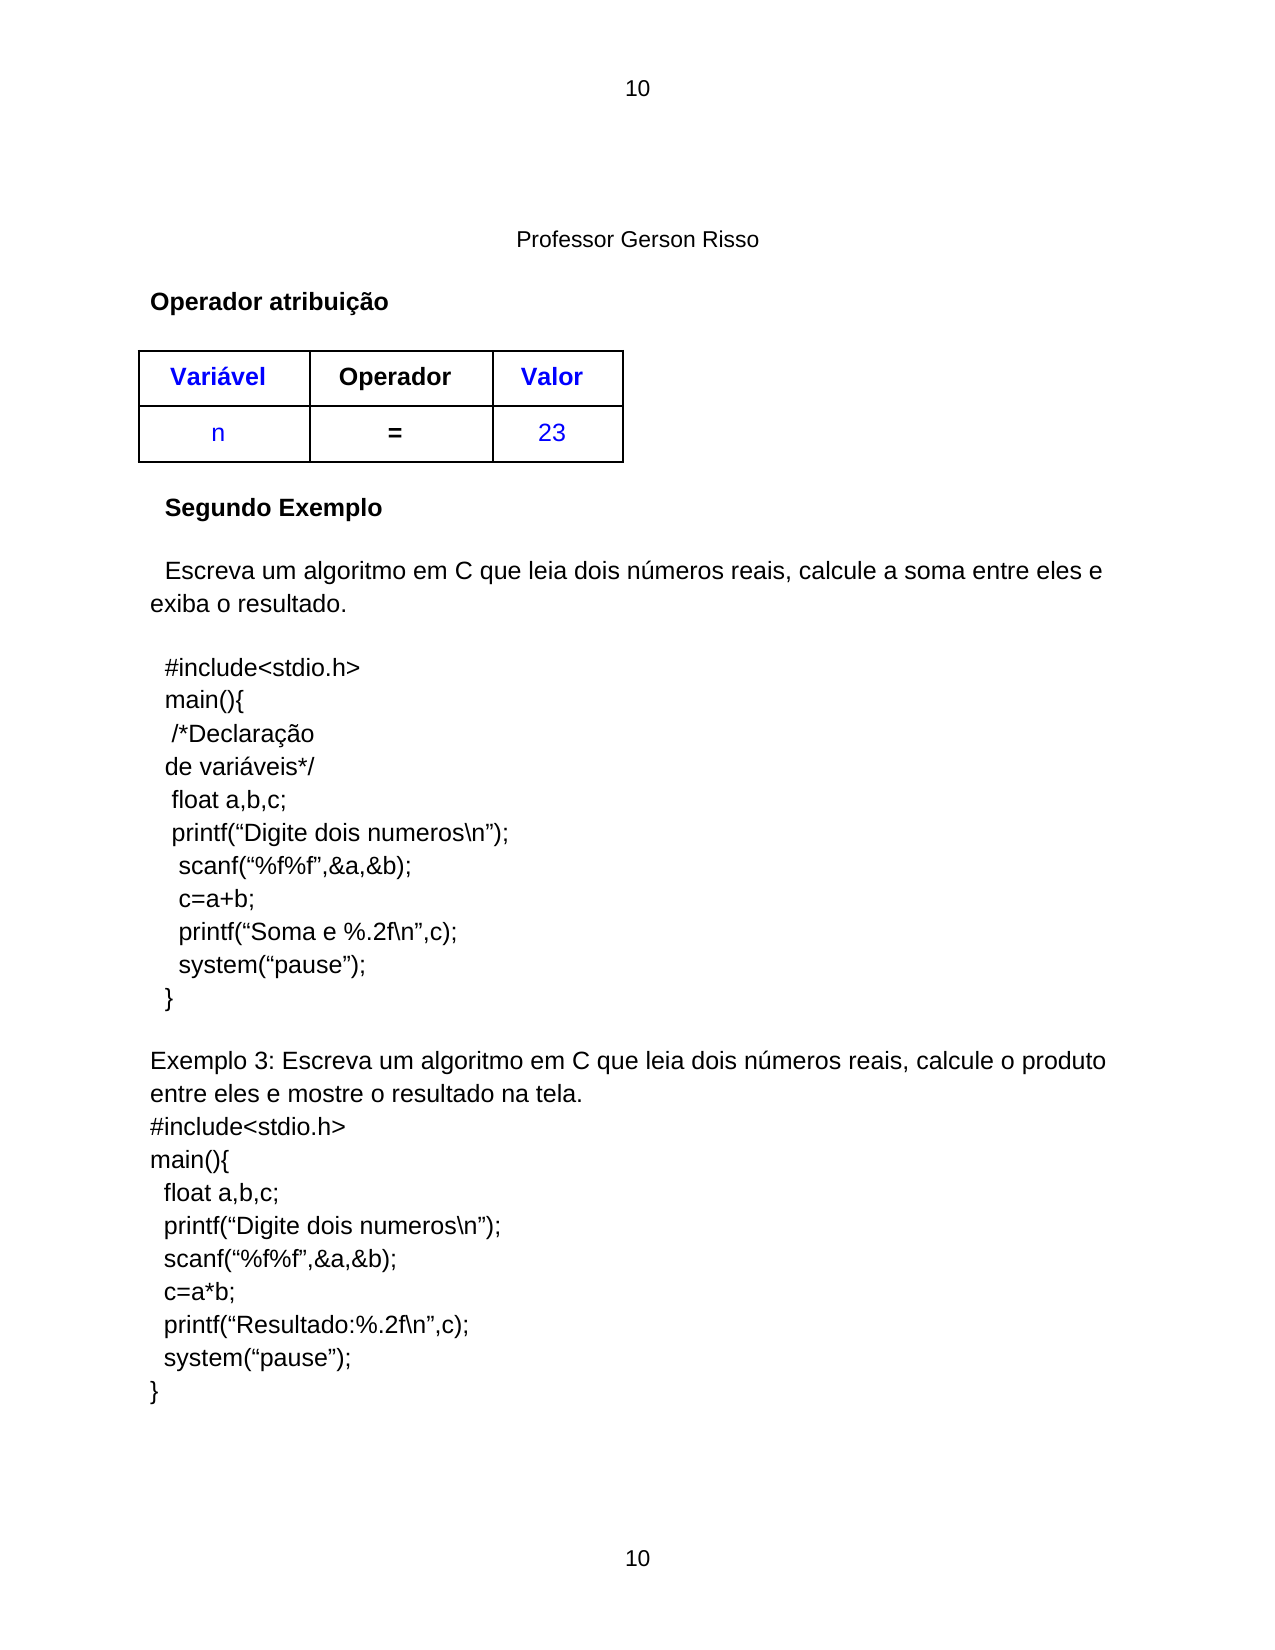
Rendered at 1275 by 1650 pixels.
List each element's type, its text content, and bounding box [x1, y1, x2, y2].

text Operador atribuição [150, 286, 1125, 315]
text Exemplo 3: Escreva um algoritmo em C que leia dois números reais, calcule o produto entre eles e mostre o resultado na tela. [150, 1046, 1125, 1108]
text Escreva um algoritmo em C que leia dois números reais, calcule a soma entre eles e exiba o resultado. [150, 556, 1125, 618]
text printf(“Digite dois numeros\n”); [150, 1211, 1125, 1240]
text main(){ [150, 1145, 1125, 1174]
text #include<stdio.h> [150, 652, 1125, 681]
text printf(“Soma e %.2f\n”,c); [150, 917, 1125, 945]
table_header Operador [311, 352, 492, 405]
text Segundo Exemplo [150, 493, 1125, 522]
text main(){ [150, 686, 1125, 714]
text } [150, 1376, 1125, 1405]
text c=a*b; [150, 1277, 1125, 1306]
text scanf(“%f%f”,&a,&b); [150, 1244, 1125, 1273]
table_header Variável [140, 352, 309, 405]
table_cell = [311, 407, 492, 461]
text printf(“Resultado:%.2f\n”,c); [150, 1310, 1125, 1339]
text float a,b,c; [150, 1178, 1125, 1207]
table_cell 23 [494, 407, 622, 461]
text system(“pause”); [150, 950, 1125, 978]
text de variáveis*/ [150, 752, 1125, 780]
text } [150, 983, 1125, 1011]
text system(“pause”); [150, 1343, 1125, 1372]
text float a,b,c; [150, 784, 1125, 813]
table_cell n [140, 407, 309, 461]
text #include<stdio.h> [150, 1112, 1125, 1141]
text printf(“Digite dois numeros\n”); [150, 818, 1125, 846]
text /*Declaração [150, 718, 1125, 747]
table_header Valor [494, 352, 622, 405]
text c=a+b; [150, 884, 1125, 912]
text scanf(“%f%f”,&a,&b); [150, 851, 1125, 879]
